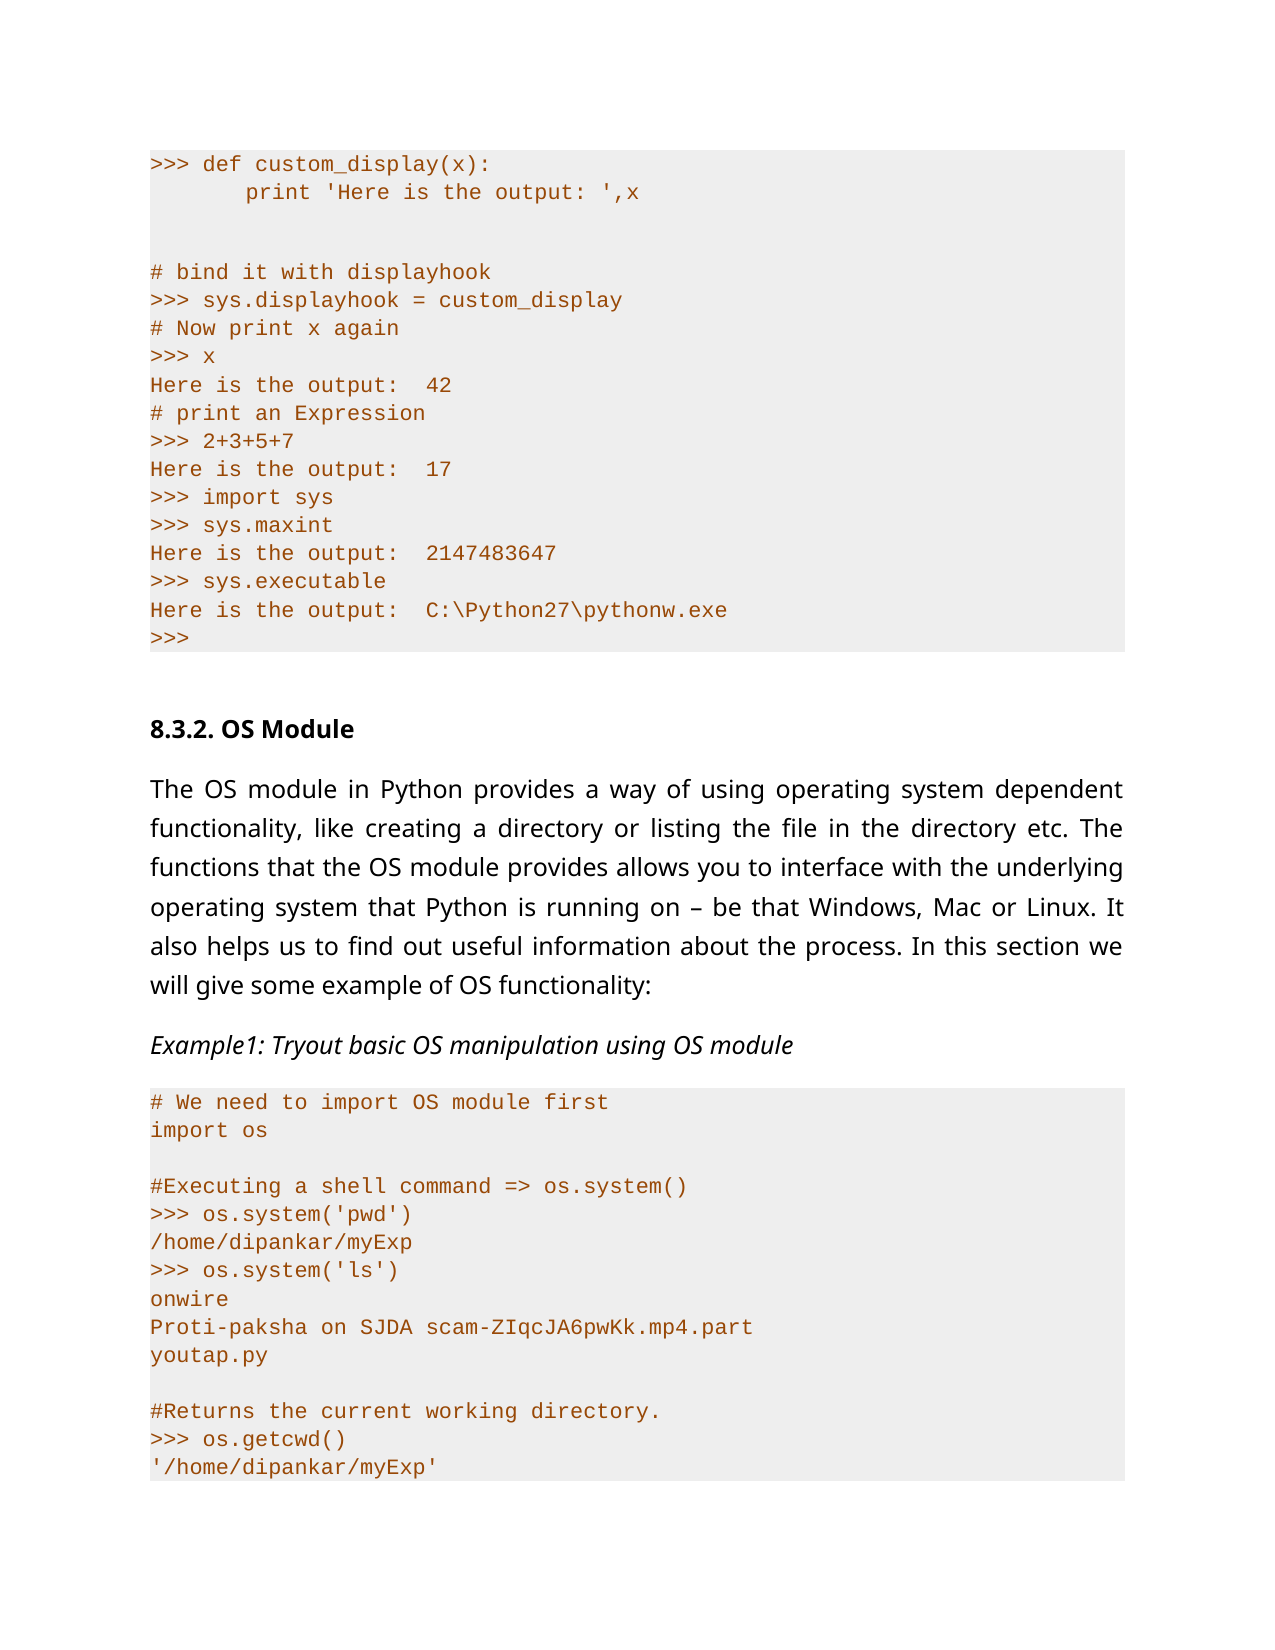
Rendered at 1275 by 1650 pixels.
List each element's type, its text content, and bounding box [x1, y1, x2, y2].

text # We need to import OS module first [150, 1088, 1125, 1116]
text Here is the output: C:\Python27\pythonw.exe [150, 596, 1125, 624]
text # bind it with displayhook [150, 258, 1125, 286]
text youtap.py [150, 1341, 1125, 1369]
text >>> def custom_display(x): [150, 150, 1125, 178]
text >>> os.system('ls') [150, 1256, 1125, 1284]
text # Now print x again [150, 314, 1125, 342]
text >>> 2+3+5+7 [150, 427, 1125, 455]
text Here is the output: 2147483647 [150, 539, 1125, 567]
text >>> x [150, 342, 1125, 371]
text '/home/dipankar/myExp' [150, 1453, 1125, 1481]
text Here is the output: 17 [150, 455, 1125, 483]
text >>> sys.executable [150, 567, 1125, 596]
text /home/dipankar/myExp [150, 1228, 1125, 1256]
text Proti-paksha on SJDA scam-ZIqcJA6pwKk.mp4.part [150, 1313, 1125, 1341]
text Here is the output: 42 [150, 371, 1125, 399]
text >>> os.getcwd() [150, 1425, 1125, 1453]
text #Returns the current working directory. [150, 1397, 1125, 1425]
text 8.3.2. OS Module [150, 712, 1125, 746]
text >>> sys.displayhook = custom_display [150, 286, 1125, 314]
text The OS module in Python provides a way of using operating system dependent functionality, like creating a directory or listing the file in the directory etc. The functions that the OS module provides allows you to interface with the underlying operating system that Python is running on – be that Windows, Mac or Linux. It also helps us to find out useful information about the process. In this section we will give some example of OS functionality: [150, 772, 1125, 1002]
text >>> import sys [150, 483, 1125, 511]
text # print an Expression [150, 399, 1125, 427]
text >>> sys.maxint [150, 511, 1125, 539]
text >>> os.system('pwd') [150, 1200, 1125, 1228]
text Example1: Tryout basic OS manipulation using OS module [150, 1028, 1125, 1062]
text print 'Here is the output: ',x [150, 178, 1125, 206]
text onwire [150, 1284, 1125, 1313]
text #Executing a shell command => os.system() [150, 1172, 1125, 1200]
text import os [150, 1116, 1125, 1144]
text >>> [150, 624, 1125, 652]
